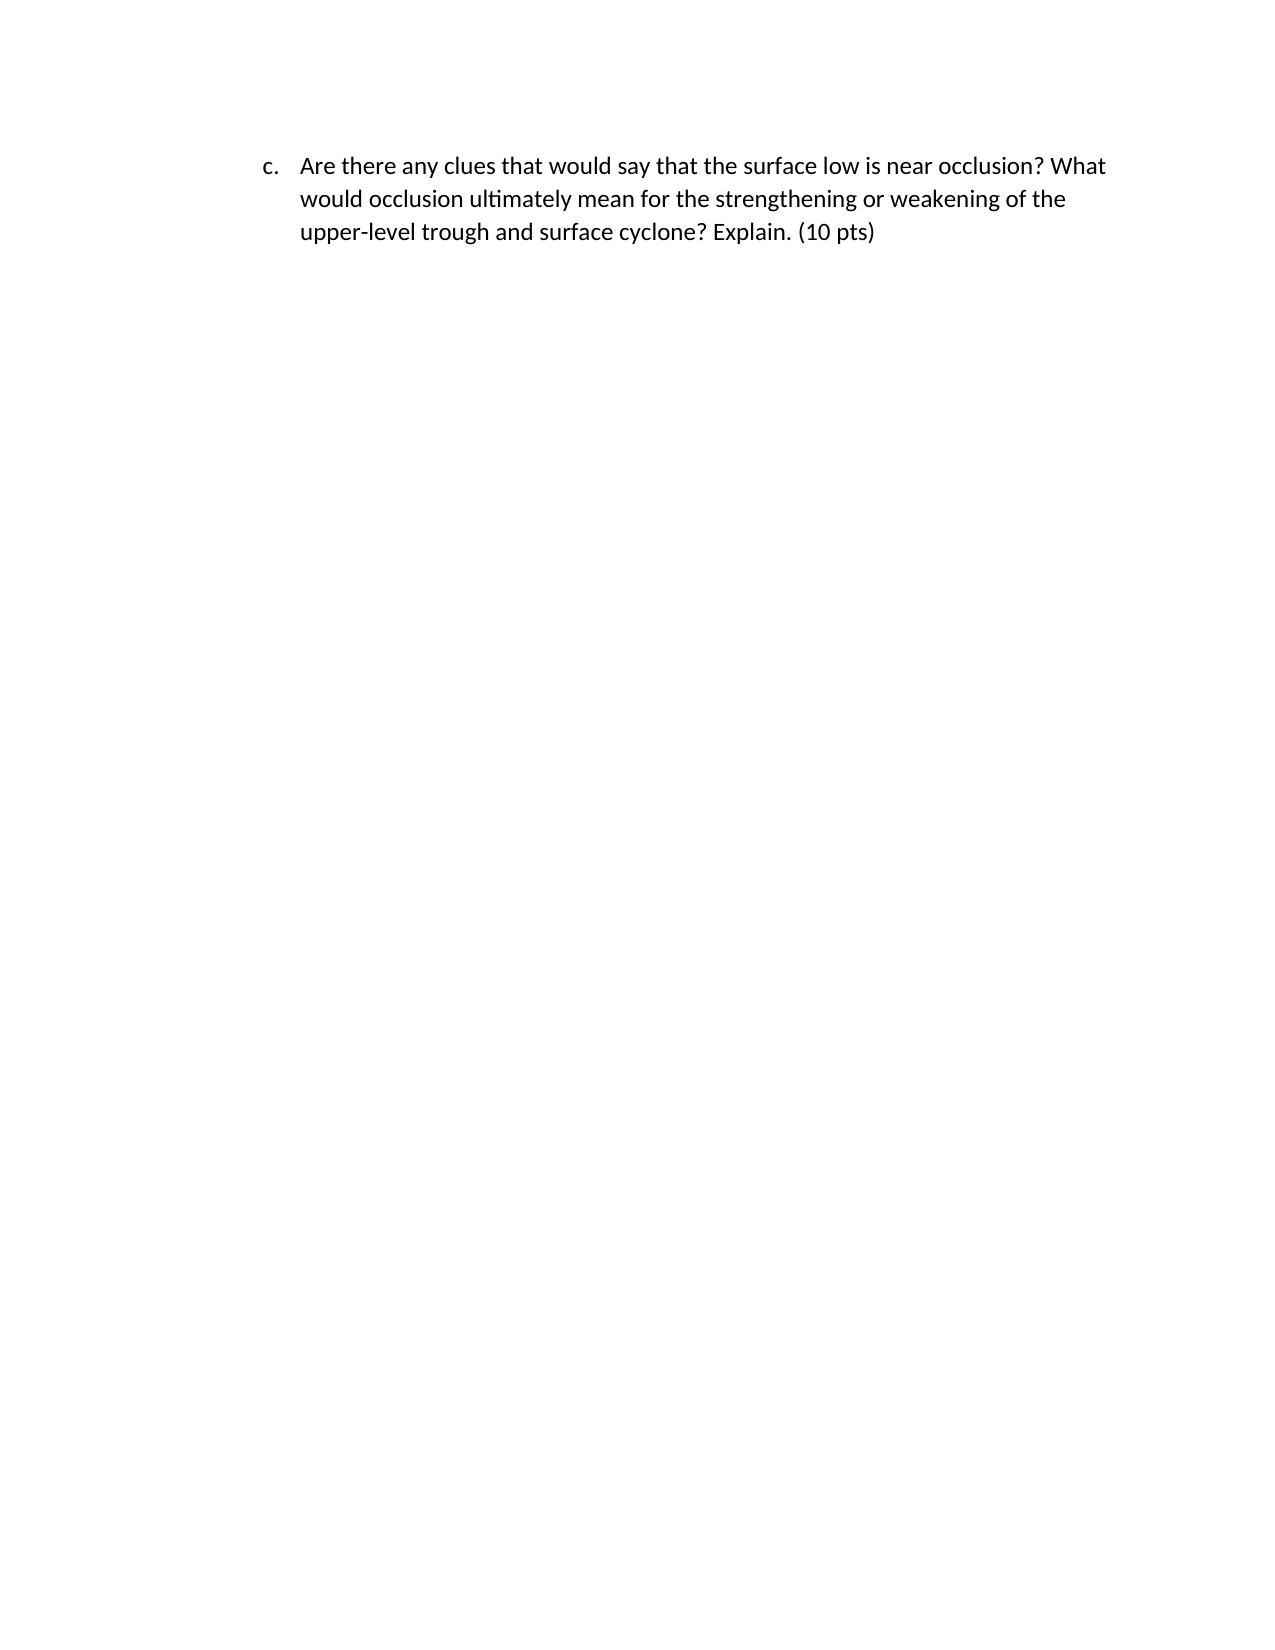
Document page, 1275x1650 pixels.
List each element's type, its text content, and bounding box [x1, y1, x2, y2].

list Are there any clues that would say that the surface low is near occlusion? What would occlusion ultimately mean for the strengthening or weakening of the upper-level trough and surface cyclone? Explain. (10 pts) [262, 150, 1125, 246]
